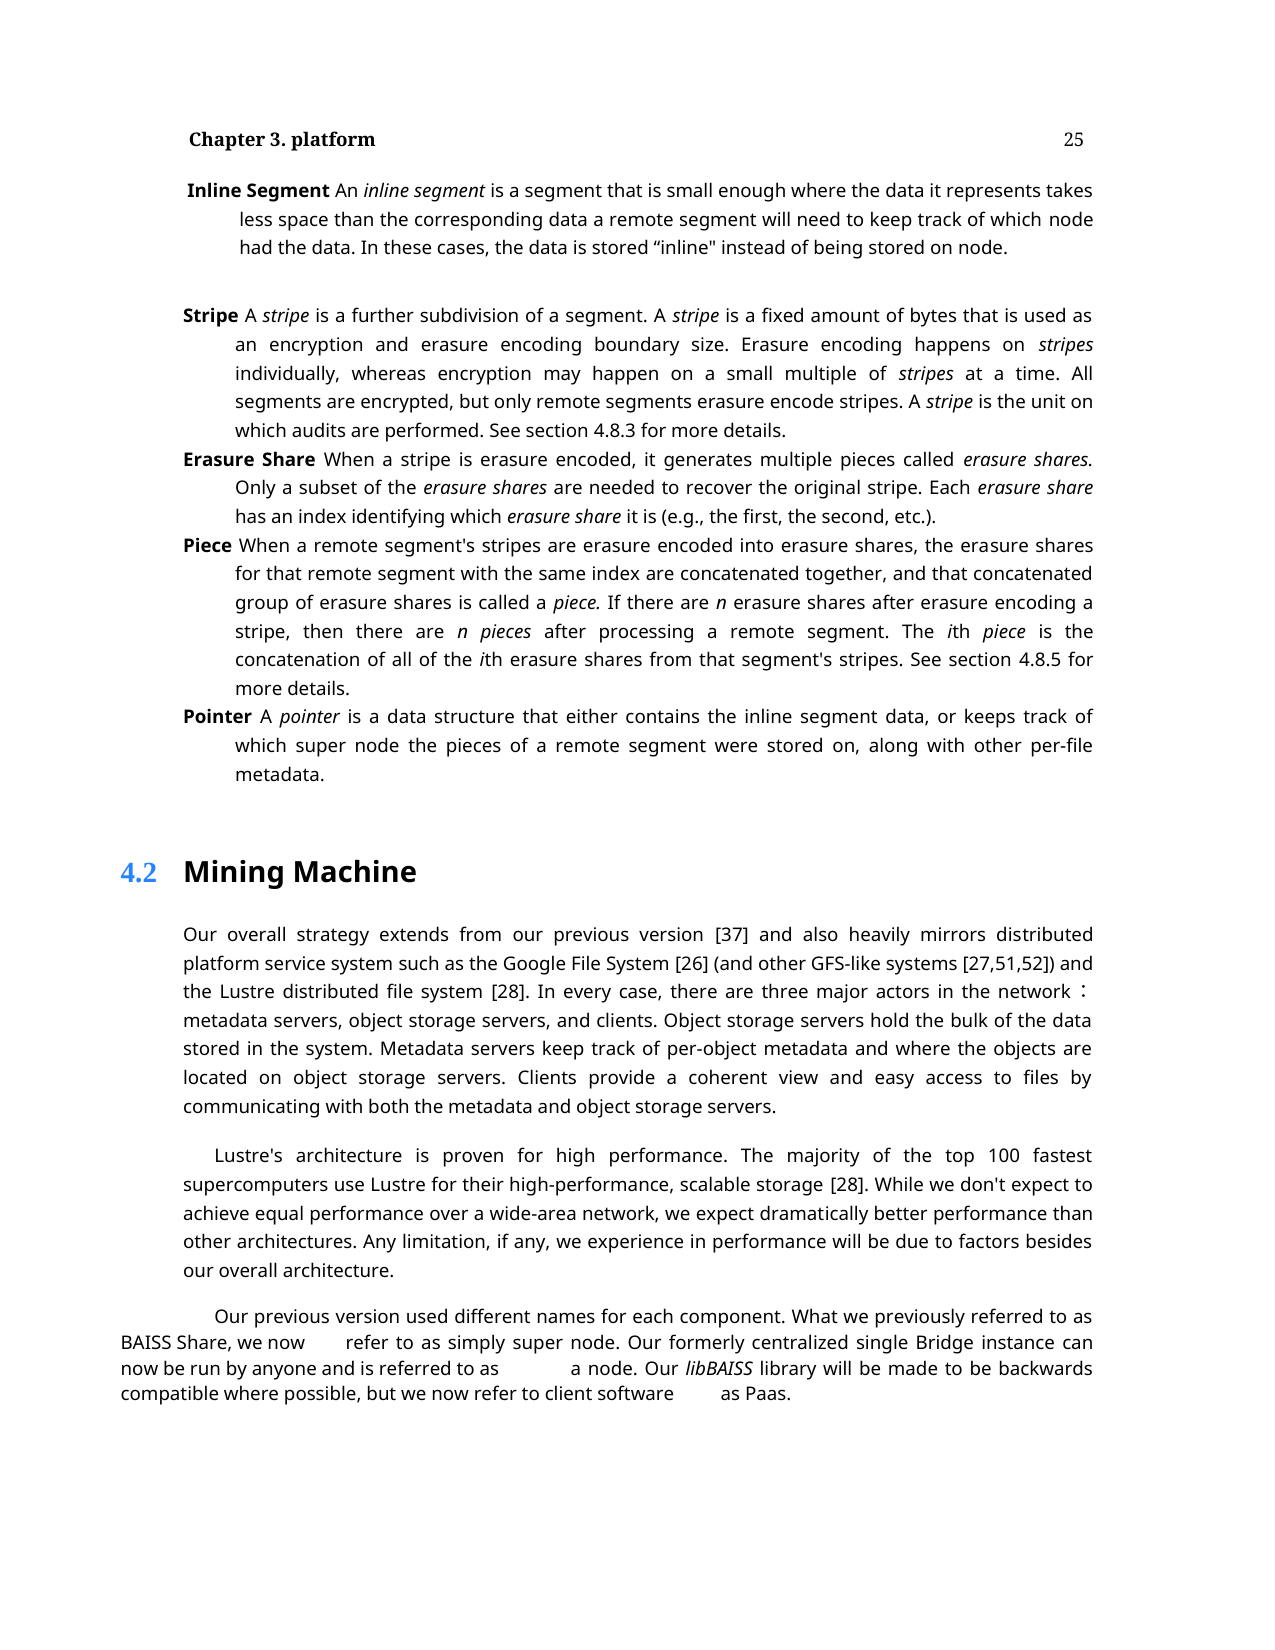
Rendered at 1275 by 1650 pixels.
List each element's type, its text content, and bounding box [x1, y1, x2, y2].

text Our overall strategy extends from our previous version [37] and also heavily mirrors distributed platform service system such as the Google File System [26] (and other GFS-like systems [27,51,52]) and the Lustre distributed file system [28]. In every case, there are three major actors in the network： metadata servers, object storage servers, and clients. Object storage servers hold the bulk of the data stored in the system. Metadata servers keep track of per-object metadata and where the objects are located on object storage servers. Clients provide a coherent view and easy access to files by communicating with both the metadata and object storage servers. [183, 918, 1093, 1119]
text Erasure Share When a stripe is erasure encoded, it generates multiple pieces called erasure shares. Only a subset of the erasure shares are needed to recover the original stripe. Each erasure share has an index identifying which erasure share it is (e.g., the first, the second, etc.). [183, 443, 1093, 529]
text Piece When a remote segment's stripes are erasure encoded into erasure shares, the erasure shares for that remote segment with the same index are concatenated together, and that concatenated group of erasure shares is called a piece. If there are n erasure shares after erasure encoding a stripe, then there are n pieces after processing a remote segment. The ith piece is the concatenation of all of the ith erasure shares from that segment's stripes. See section 4.8.5 for more details. [183, 529, 1093, 701]
text Inline Segment An inline segment is a segment that is small enough where the data it represents takes less space than the corresponding data a remote segment will need to keep track of which node had the data. In these cases, the data is stored “inline" instead of being stored on node. [187, 174, 1093, 260]
text Pointer A pointer is a data structure that either contains the inline segment data, or keeps track of which super node the pieces of a remote segment were stored on, along with other per-file metadata. [183, 701, 1093, 787]
text Lustre's architecture is proven for high performance. The majority of the top 100 fastest supercomputers use Lustre for their high-performance, scalable storage [28]. While we don't expect to achieve equal performance over a wide-area network, we expect dramatically better performance than other architectures. Any limitation, if any, we experience in performance will be due to factors besides our overall architecture. [183, 1140, 1093, 1283]
text Our previous version used different names for each component. What we previously referred to as BAISS Share, we now refer to as simply super node. Our formerly centralized single Bridge instance can now be run by anyone and is referred to as a node. Our libBAISS library will be made to be backwards compatible where possible, but we now refer to client software as Paas. [120, 1304, 1093, 1406]
text Stripe A stripe is a further subdivision of a segment. A stripe is a fixed amount of bytes that is used as an encryption and erasure encoding boundary size. Erasure encoding happens on stripes individually, whereas encryption may happen on a small multiple of stripes at a time. All segments are encrypted, but only remote segments erasure encode stripes. A stripe is the unit on which audits are performed. See section 4.8.3 for more details. [183, 300, 1093, 443]
subtitle Mining Machine [120, 852, 1093, 891]
